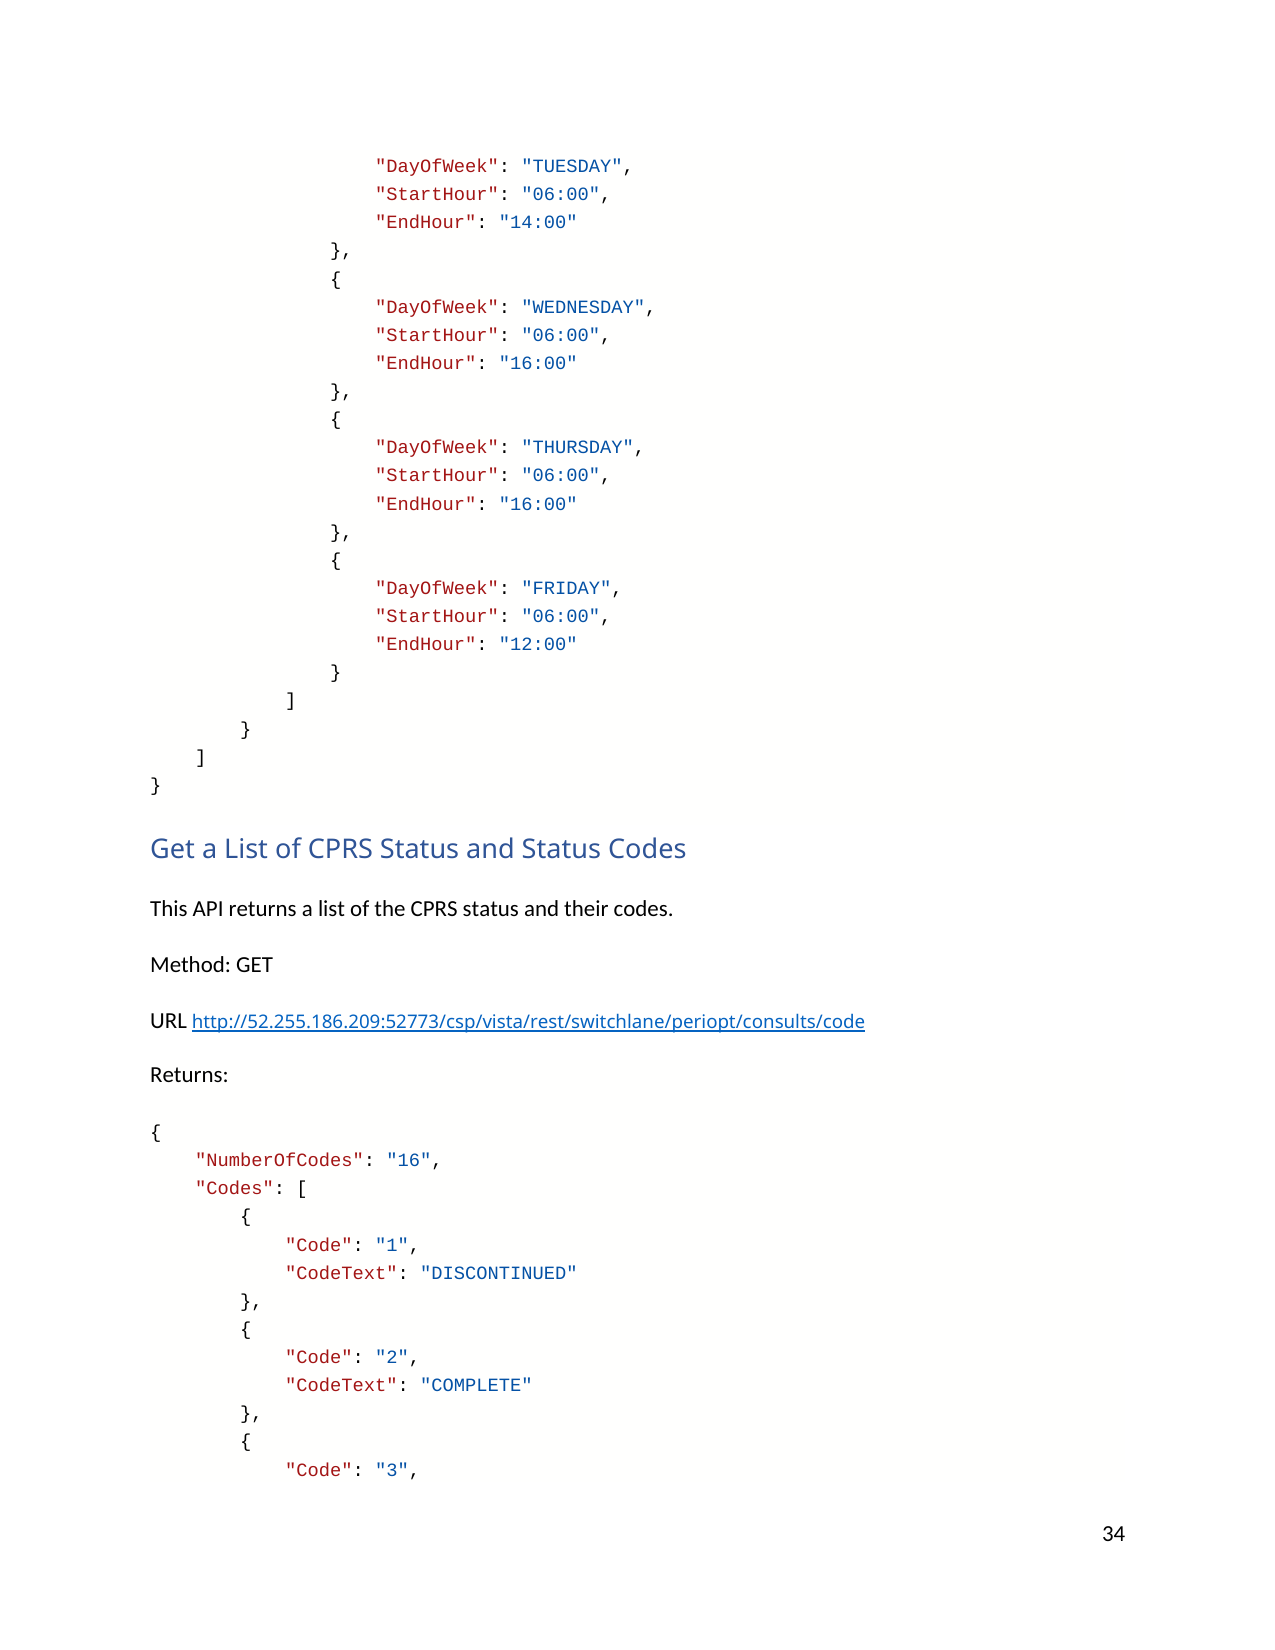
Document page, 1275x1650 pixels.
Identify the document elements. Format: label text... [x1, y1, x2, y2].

text "Code": "1", [150, 1228, 1125, 1257]
text }, [150, 1285, 1125, 1313]
text "NumberOfCodes": "16", [150, 1144, 1125, 1172]
text "DayOfWeek": "FRIDAY", [150, 572, 1125, 600]
text ] [150, 684, 1125, 712]
text { [150, 403, 1125, 431]
text "DayOfWeek": "THURSDAY", [150, 431, 1125, 459]
text }, [150, 516, 1125, 544]
text "Code": "3", [150, 1453, 1125, 1482]
text { [150, 1200, 1125, 1228]
text Method: GET [150, 950, 1125, 978]
text ] [150, 741, 1125, 769]
text "StartHour": "06:00", [150, 178, 1125, 206]
text "CodeText": "COMPLETE" [150, 1369, 1125, 1397]
text "EndHour": "12:00" [150, 628, 1125, 656]
text { [150, 262, 1125, 291]
text } [150, 769, 1125, 797]
text URL http://52.255.186.209:52773/csp/vista/rest/switchlane/periopt/consults/code [150, 1006, 1125, 1034]
text "DayOfWeek": "TUESDAY", [150, 150, 1125, 178]
text "CodeText": "DISCONTINUED" [150, 1257, 1125, 1285]
text "Codes": [ [150, 1172, 1125, 1200]
text Returns: [150, 1060, 1125, 1088]
text { [150, 544, 1125, 572]
text }, [150, 234, 1125, 262]
text { [150, 1313, 1125, 1341]
text { [150, 1116, 1125, 1144]
text "EndHour": "14:00" [150, 206, 1125, 234]
text } [150, 656, 1125, 684]
text { [150, 1425, 1125, 1453]
text "StartHour": "06:00", [150, 600, 1125, 628]
text "DayOfWeek": "WEDNESDAY", [150, 291, 1125, 319]
text "EndHour": "16:00" [150, 347, 1125, 375]
text "Code": "2", [150, 1341, 1125, 1369]
text "StartHour": "06:00", [150, 319, 1125, 347]
text }, [150, 1397, 1125, 1425]
text } [150, 712, 1125, 741]
text }, [150, 375, 1125, 403]
text This API returns a list of the CPRS status and their codes. [150, 894, 1125, 922]
text "StartHour": "06:00", [150, 459, 1125, 487]
subtitle Get a List of CPRS Status and Status Codes [150, 829, 1125, 866]
text "EndHour": "16:00" [150, 487, 1125, 516]
